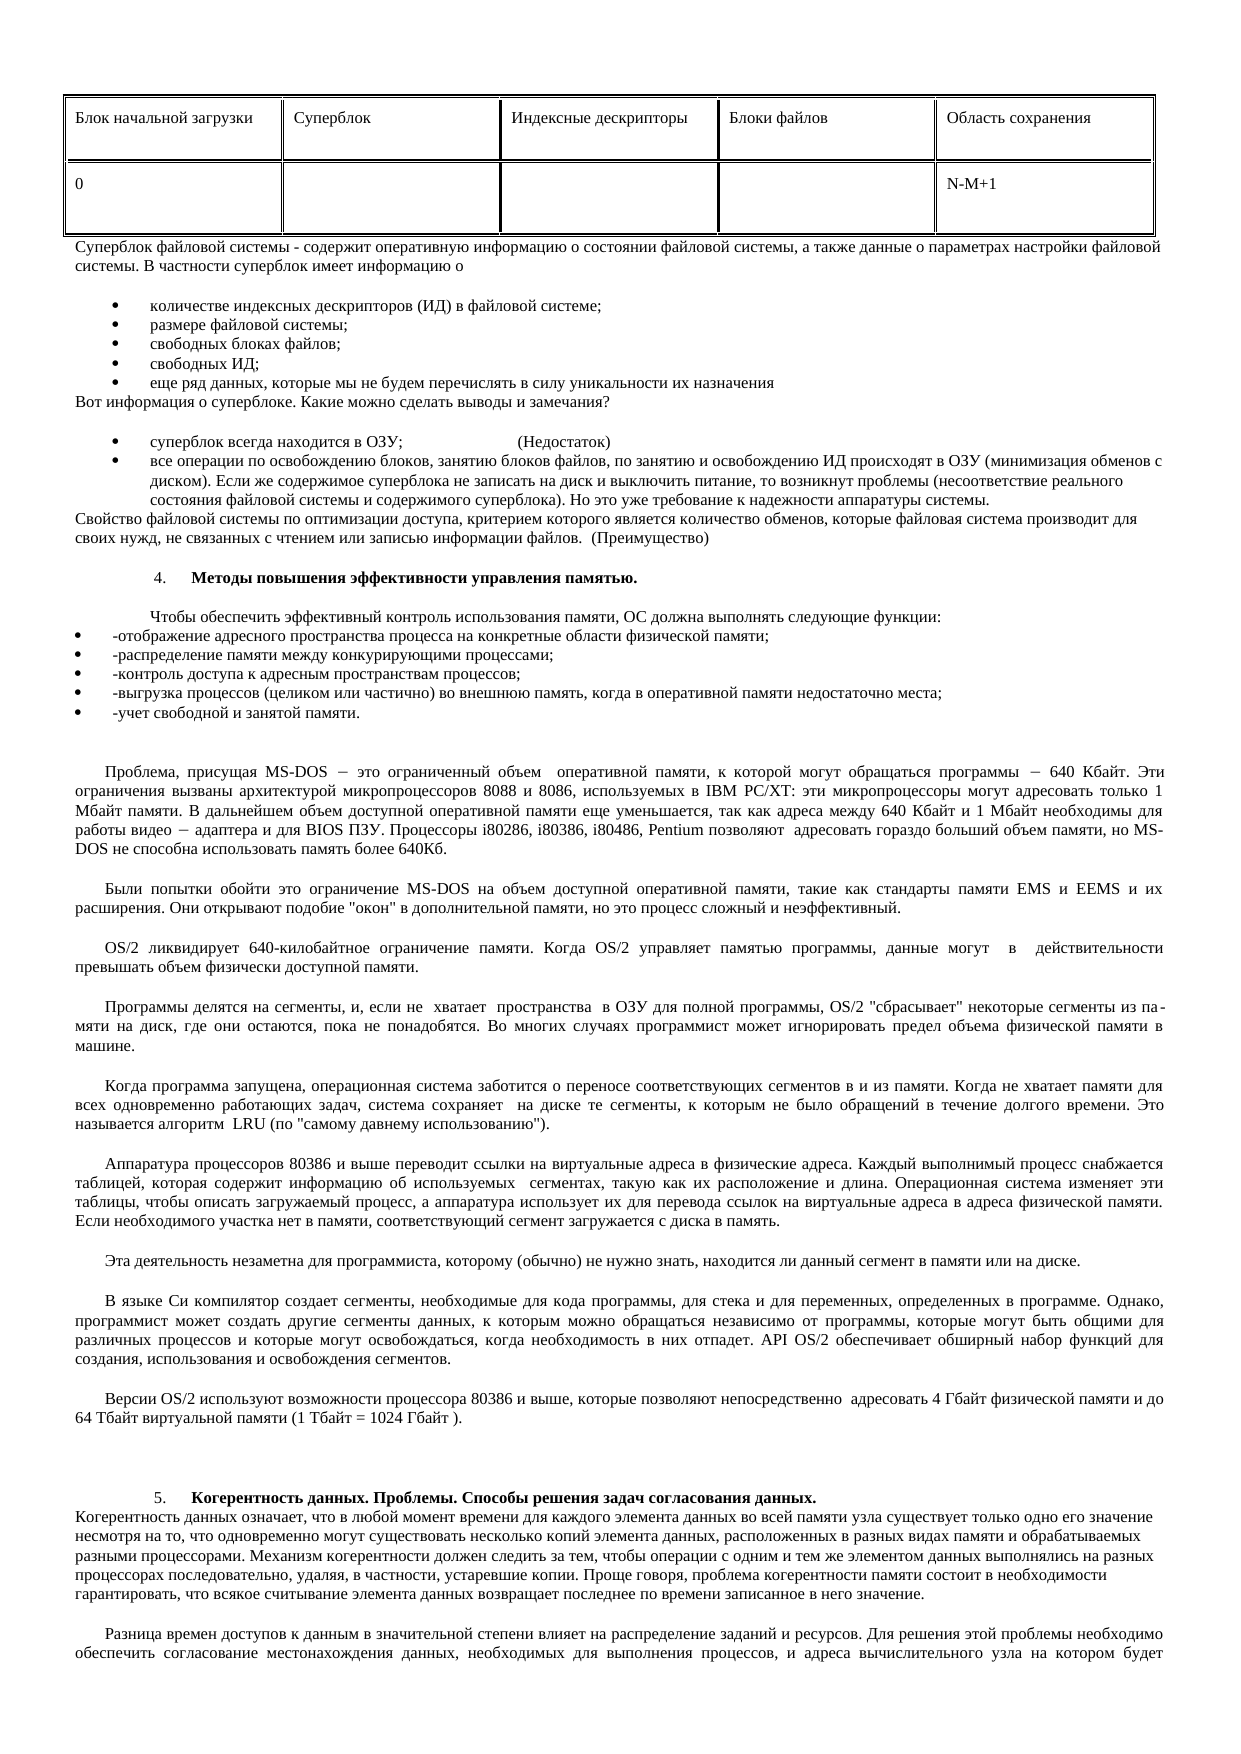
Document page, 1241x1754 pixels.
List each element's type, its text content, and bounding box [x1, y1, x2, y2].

text Когда программа запущена, операционная система заботится о переносе соответствующих сегментов в и из памяти. Когда не хватает памяти для всех одновременно работающих задач, система сохраняет на диске те сегменты, к которым не было обращений в течение долгого времени. Это называется алгоритм LRU (по "самому давнему использованию"). [75, 1075, 1165, 1133]
text Программы делятся на сегменты, и, если не хватает пространства в ОЗУ для полной программы, OS/2 "сбрасывает" некоторые сегменты из памяти на диск, где они остаются, пока не понадобятся. Во многих случаях программист может игнорировать предел объема физической памяти в машине. [75, 997, 1165, 1054]
table_cell [500, 163, 718, 233]
table_header Область сохранения [936, 98, 1153, 159]
text Аппаратура процессоров 80386 и выше переводит ссылки на виртуальные адреса в физические адреса. Каждый выполнимый процесс снабжается таблицей, которая содержит информацию об используемых сегментах, такую как их расположение и длина. Операционная система изменяет эти таблицы, чтобы описать загружаемый процесс, а аппаратура использует их для перевода ссылок на виртуальные адреса в адреса физической памяти. Если необходимого участка нет в памяти, соответствующий сегмент загружается с диска в память. [75, 1154, 1165, 1230]
list еще ряд данных, которые мы не будем перечислять в силу уникальности их назначения [112, 373, 1165, 392]
list размере файловой системы; [112, 315, 1165, 334]
list свободных ИД; [112, 353, 1165, 373]
text В языке Си компилятор создает сегменты, необходимые для кода программы, для стека и для переменных, определенных в программе. Однако, программист может создать другие сегменты данных, к которым можно обращаться независимо от программы, которые могут быть общими для различных процессов и которые могут освобождаться, когда необходимость в них отпадет. API OS/2 обеспечивает обширный набор функций для создания, использования и освобождения сегментов. [75, 1291, 1165, 1368]
text Версии OS/2 используют возможности процессора 80386 и выше, которые позволяют непосредственно адресовать 4 Гбайт физической памяти и до 64 Тбайт виртуальной памяти (1 Тбайт = 1024 Гбайт ). [75, 1389, 1165, 1427]
list -распределение памяти между конкурирующими процессами; [75, 645, 1165, 664]
text Были попытки обойти это ограничение MS-DOS на объем доступной оперативной памяти, такие как стандарты памяти EMS и EEMS и их расширения. Они открывают подобие "окон" в дополнительной памяти, но это процесс сложный и неэффективный. [75, 879, 1165, 917]
list суперблок всегда находится в ОЗУ; (Недостаток) [112, 432, 1165, 451]
text OS/2 ликвидирует 640-килобайтное ограничение памяти. Когда OS/2 управляет памятью программы, данные могут в действительности превышать объем физически доступной памяти. [75, 938, 1165, 976]
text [75, 1624, 1165, 1662]
table_cell 0 [66, 159, 283, 233]
list количестве индексных дескрипторов (ИД) в файловой системе; [112, 296, 1165, 315]
list -контроль доступа к адресным пространствам процессов; [75, 664, 1165, 683]
table_header Блок начальной загрузки [66, 98, 283, 159]
table_header Блоки файлов [718, 98, 936, 159]
list все операции по освобождению блоков, занятию блоков файлов, по занятию и освобождению ИД происходят в ОЗУ (минимизация обменов с диском). Если же содержимое суперблока не записать на диск и выключить питание, то возникнут проблемы (несоответствие реального состояния файловой системы и содержимого суперблока). Но это уже требование к надежности аппаратуры системы. [112, 451, 1165, 509]
text Суперблок файловой системы - содержит оперативную информацию о состоянии файловой системы, а также данные о параметрах настройки файловой системы. В частности суперблок имеет информацию о [75, 236, 1165, 275]
table_cell N-M+1 [936, 159, 1153, 233]
list свободных блоках файлов; [112, 334, 1165, 353]
table_cell [718, 163, 936, 233]
text Свойство файловой системы по оптимизации доступа, критерием которого является количество обменов, которые файловая система производит для своих нужд, не связанных с чтением или записью информации файлов. (Преимущество) [75, 509, 1165, 547]
list -отображение адресного пространства процесса на конкретные области физической памяти; [75, 626, 1165, 645]
table_header Суперблок [283, 96, 500, 159]
text Вот информация о суперблоке. Какие можно сделать выводы и замечания? [75, 392, 1165, 411]
table_header Индексные дескрипторы [500, 96, 718, 159]
list -выгрузка процессов (целиком или частично) во внешнюю память, когда в оперативной памяти недостаточно места; [75, 683, 1165, 703]
list -учет свободной и занятой памяти. [75, 703, 1165, 722]
text Когерентность данных означает, что в любой момент времени для каждого элемента данных во всей памяти узла существует только одно его значение несмотря на то, что одновременно могут существовать несколько копий элемента данных, расположенных в разных видах памяти и обрабатываемых разными процессорами. Механизм когерентности должен следить за тем, чтобы операции с одним и тем же элементом данных выполнялись на разных процессорах последовательно, удаляя, в частности, устаревшие копии. Проще говоря, проблема когерентности памяти состоит в необходимости гарантировать, что всякое считывание элемента данных возвращает последнее по времени записанное в него значение. [75, 1507, 1165, 1603]
text Проблема, присущая MS-DOS это ограниченный объем оперативной памяти, к которой могут обращаться программы 640 Кбайт. Эти ограничения вызваны архитектурой микропроцессоров 8088 и 8086, используемых в IBM PC/XT: эти микропроцессоры могут адресовать только 1 Мбайт памяти. В дальнейшем объем доступной оперативной памяти еще уменьшается, так как адреса между 640 Кбайт и 1 Мбайт необходимы для работы видео адаптера и для BIOS ПЗУ. Процессоры i80286, i80386, i80486, Pentium позволяют адресовать гораздо больший объем памяти, но MS-DOS не способна использовать память более 640Кб. [75, 762, 1165, 858]
text Эта деятельность незаметна для программиста, которому (обычно) не нужно знать, находится ли данный сегмент в памяти или на диске. [75, 1251, 1165, 1270]
list Чтобы обеспечить эффективный контроль использования памяти, ОС должна выполнять следующие функции: [150, 606, 1165, 626]
list Когерентность данных. Проблемы. Способы решения задач согласования данных. [154, 1488, 1165, 1507]
table_cell [283, 163, 500, 233]
list Методы повышения эффективности управления памятью. [154, 568, 1165, 587]
